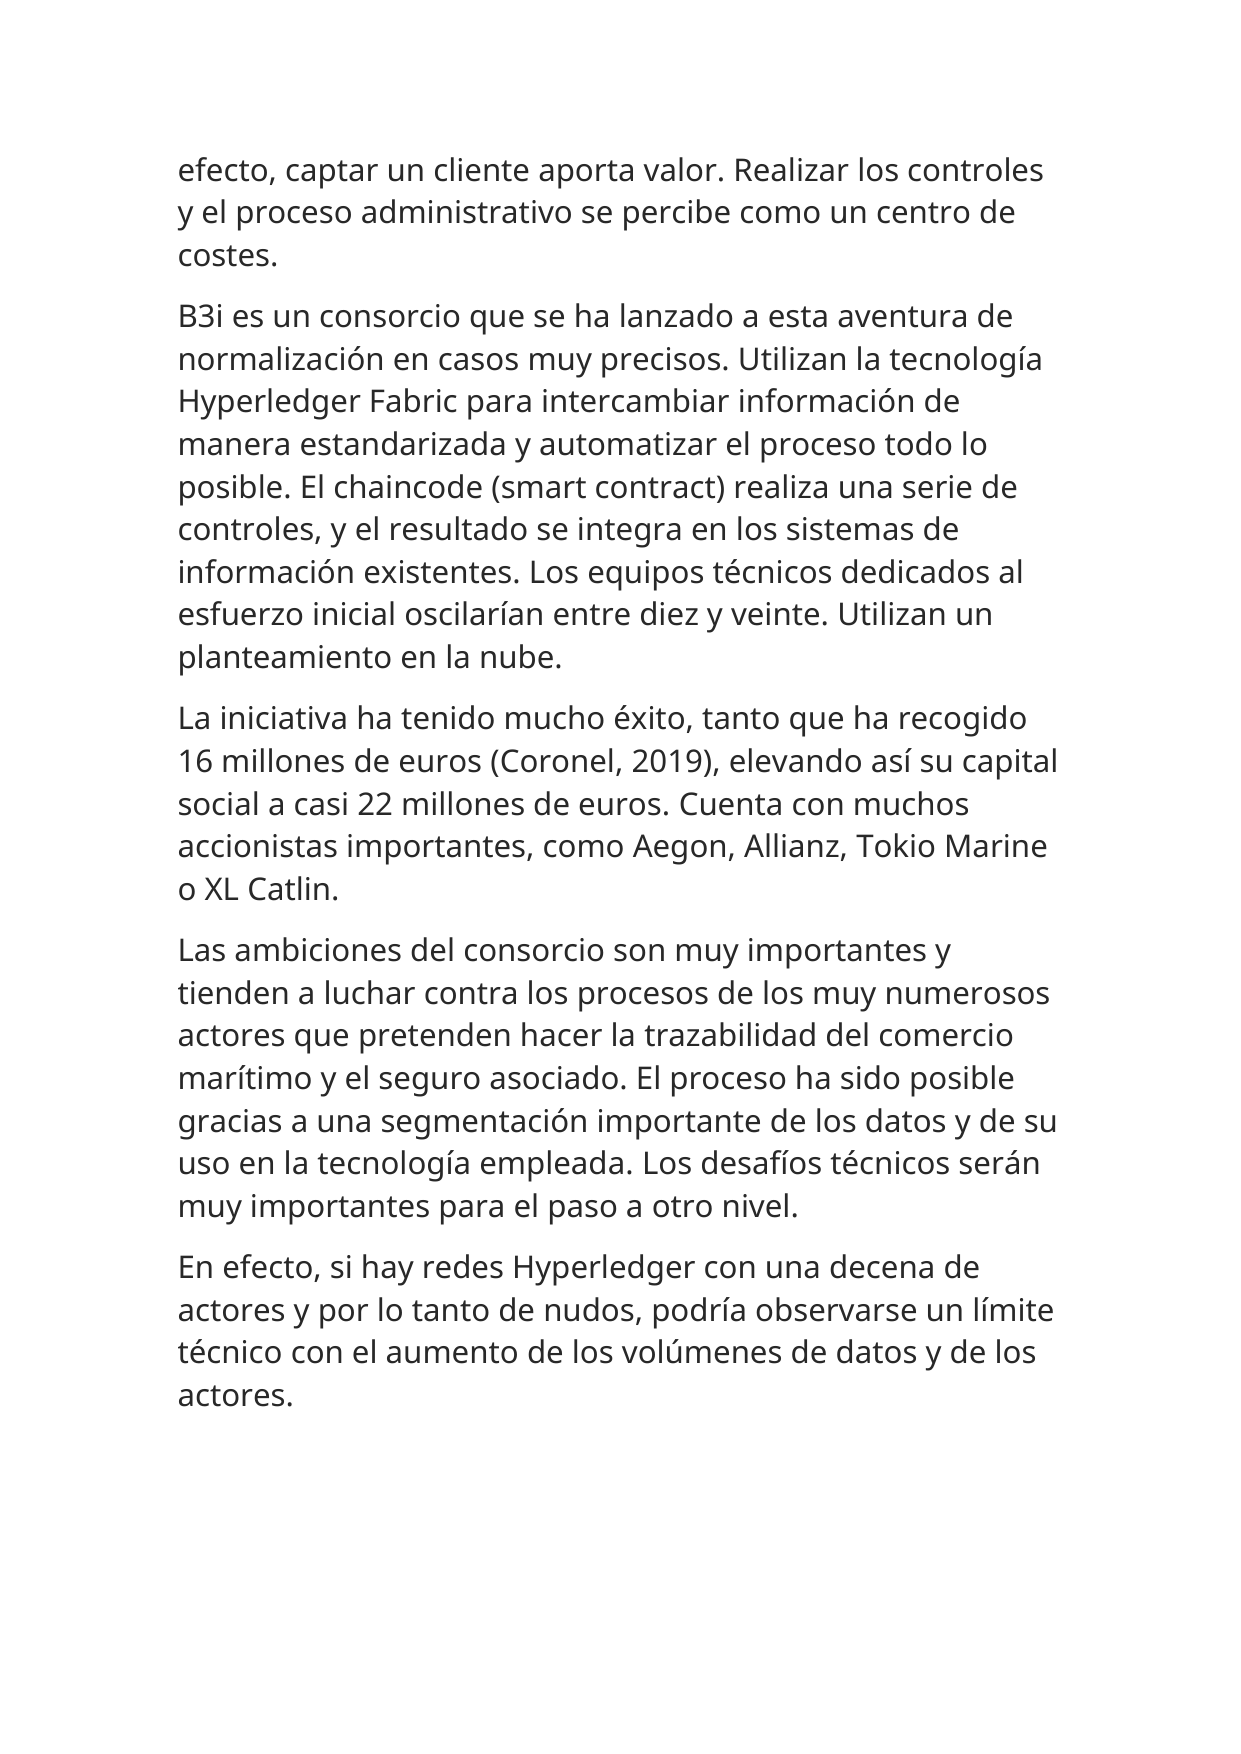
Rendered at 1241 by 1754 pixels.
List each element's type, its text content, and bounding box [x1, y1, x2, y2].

text En efecto, si hay redes Hyperledger con una decena de actores y por lo tanto de nudos, podría observarse un límite técnico con el aumento de los volúmenes de datos y de los actores. [177, 1245, 1063, 1416]
text La iniciativa ha tenido mucho éxito, tanto que ha recogido 16 millones de euros (Coronel, 2019), elevando así su capital social a casi 22 millones de euros. Cuenta con muchos accionistas importantes, como Aegon, Allianz, Tokio Marine o XL Catlin. [177, 696, 1063, 909]
text Las ambiciones del consorcio son muy importantes y tienden a luchar contra los procesos de los muy numerosos actores que pretenden hacer la trazabilidad del comercio marítimo y el seguro asociado. El proceso ha sido posible gracias a una segmentación importante de los datos y de su uso en la tecnología empleada. Los desafíos técnicos serán muy importantes para el paso a otro nivel. [177, 928, 1063, 1226]
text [177, 148, 1063, 275]
text B3i es un consorcio que se ha lanzado a esta aventura de normalización en casos muy precisos. Utilizan la tecnología Hyperledger Fabric para intercambiar información de manera estandarizada y automatizar el proceso todo lo posible. El chaincode (smart contract) realiza una serie de controles, y el resultado se integra en los sistemas de información existentes. Los equipos técnicos dedicados al esfuerzo inicial oscilarían entre diez y veinte. Utilizan un planteamiento en la nube. [177, 294, 1063, 678]
